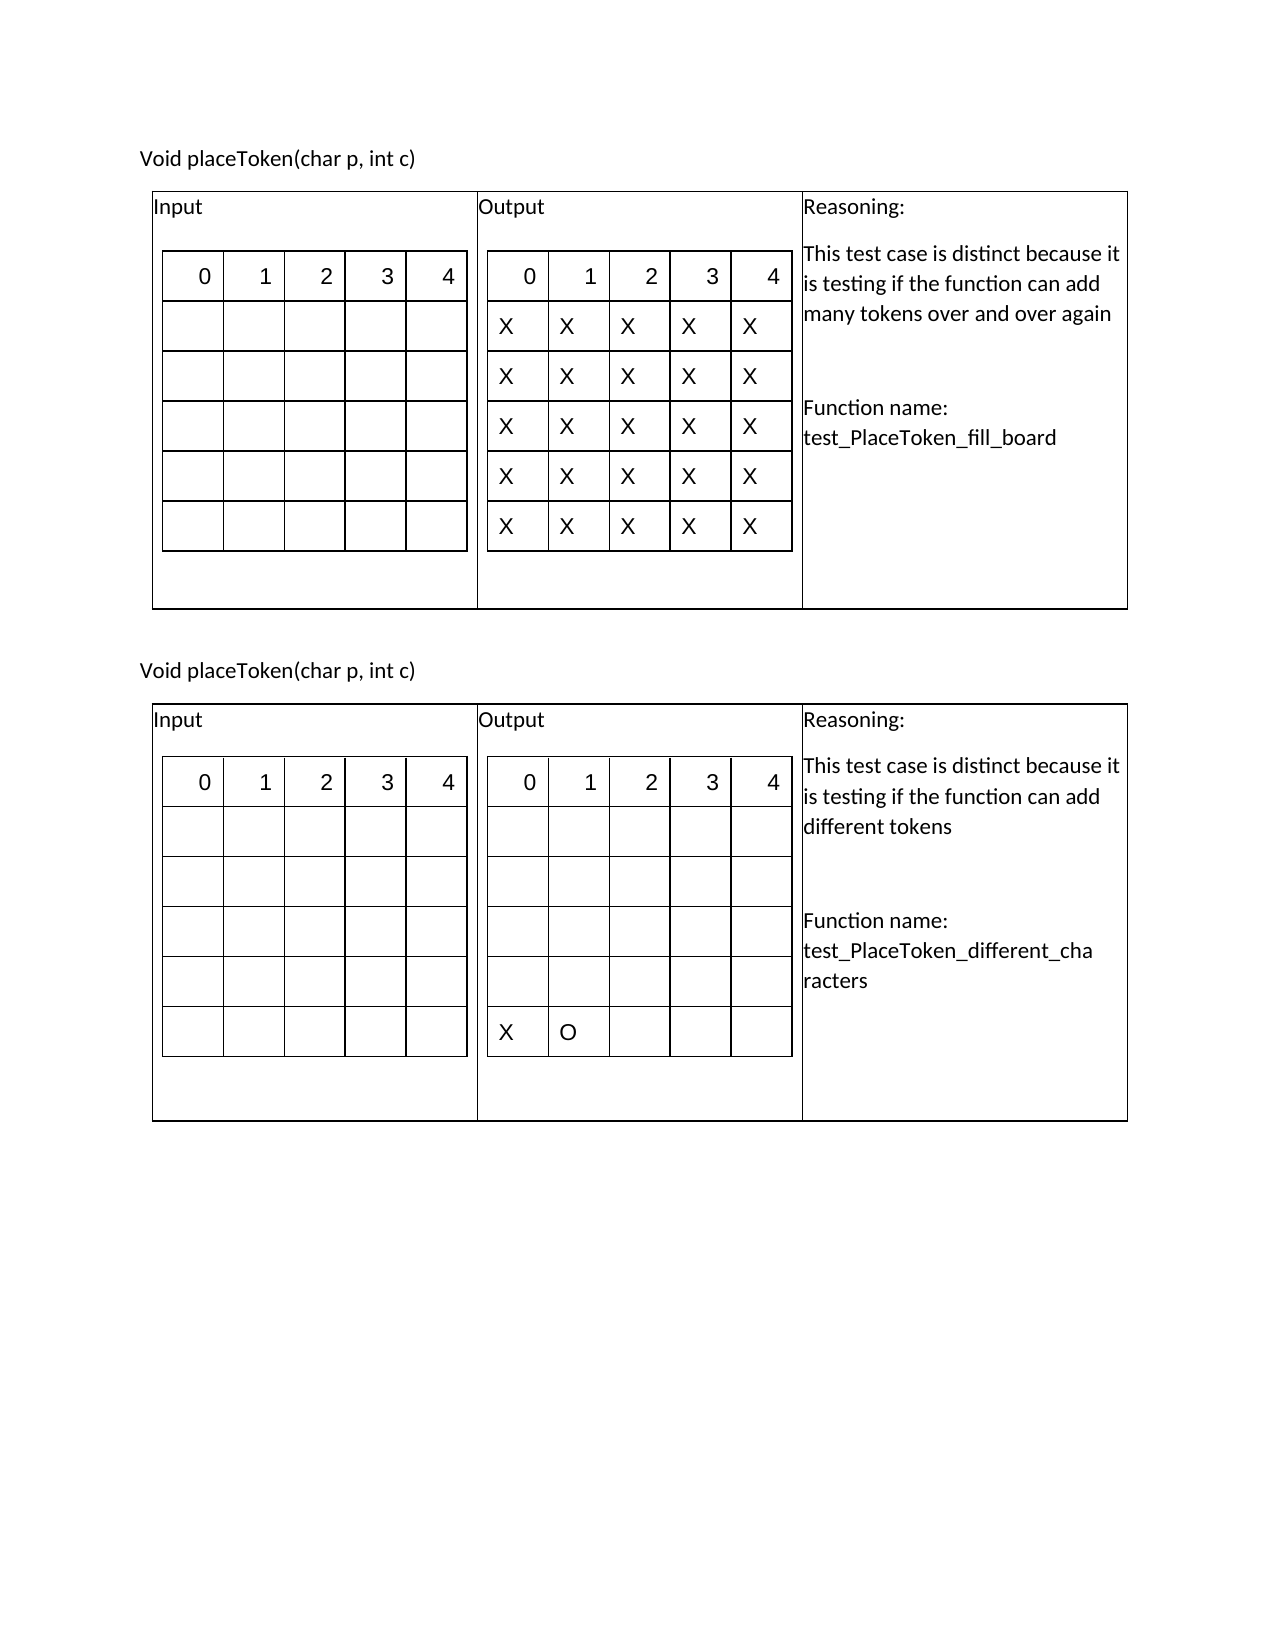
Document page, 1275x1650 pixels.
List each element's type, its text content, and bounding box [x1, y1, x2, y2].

table_header Output [478, 192, 802, 608]
text Void placeToken(char p, int c) [139, 656, 1139, 684]
table_header Reasoning: This test case is distinct because it is testing if the function can add different tokens Function name: test_PlaceToken_different_cha racters [803, 705, 1127, 1120]
table_header Input [153, 705, 477, 1120]
table_header Input [153, 192, 477, 608]
table_header Output [478, 705, 802, 1120]
text Void placeToken(char p, int c) [139, 144, 1139, 172]
table_header Reasoning: This test case is distinct because it is testing if the function can add many tokens over and over again Function name: test_PlaceToken_fill_board [803, 192, 1127, 608]
